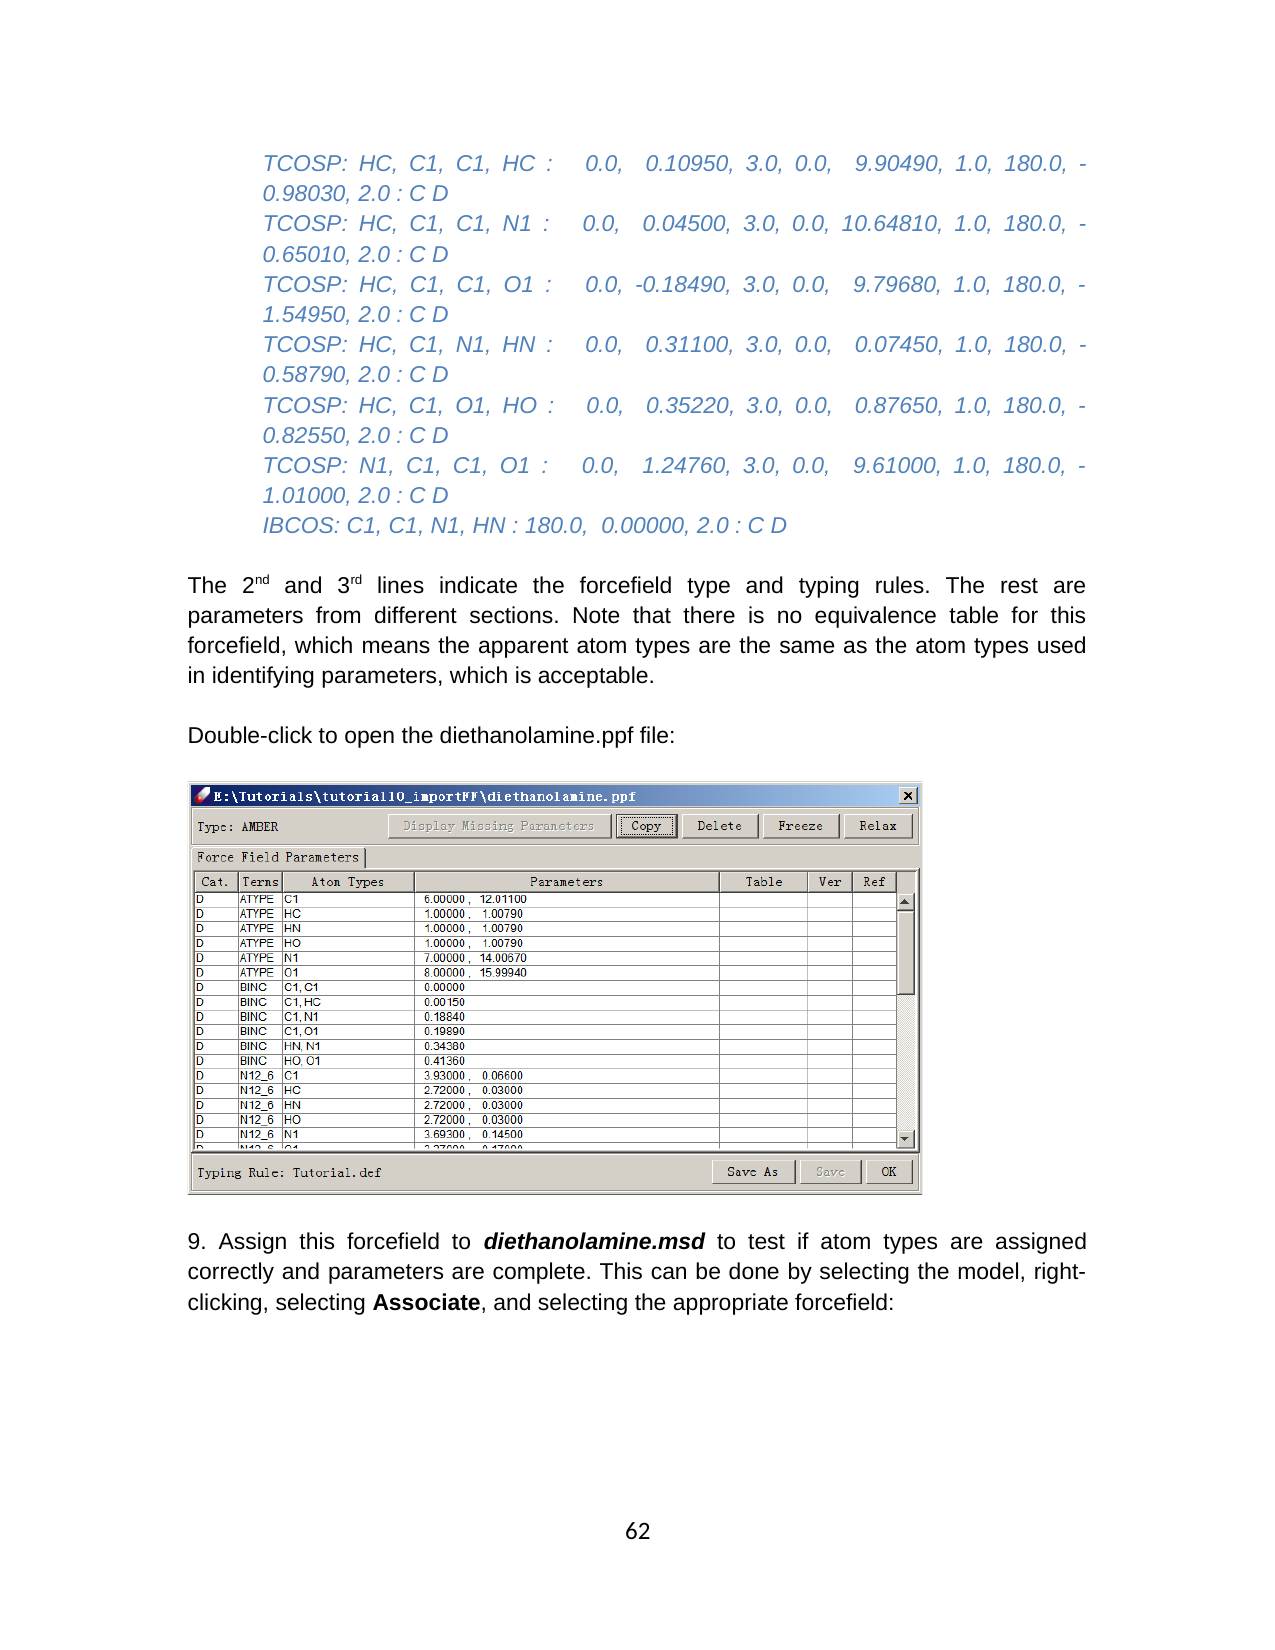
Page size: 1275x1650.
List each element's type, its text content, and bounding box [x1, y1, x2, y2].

text TCOSP: HC, C1, C1, HC : 0.0, 0.10950, 3.0, 0.0, 9.90490, 1.0, 180.0, -0.98030, 2.0 : C D [262, 150, 1087, 207]
text TCOSP: HC, C1, O1, HO : 0.0, 0.35220, 3.0, 0.0, 0.87650, 1.0, 180.0, -0.82550, 2.0 : C D [262, 392, 1087, 448]
text TCOSP: HC, C1, C1, O1 : 0.0, -0.18490, 3.0, 0.0, 9.79680, 1.0, 180.0, -1.54950, 2.0 : C D [262, 271, 1087, 327]
text Double-click to open the diethanolamine.ppf file: [187, 722, 1087, 748]
text IBCOS: C1, C1, N1, HN : 180.0, 0.00000, 2.0 : C D [262, 512, 1087, 539]
text TCOSP: N1, C1, C1, O1 : 0.0, 1.24760, 3.0, 0.0, 9.61000, 1.0, 180.0, -1.01000, 2.0 : C D [262, 452, 1087, 509]
text 9. Assign this forcefield to diethanolamine.msd to test if atom types are assigned correctly and parameters are complete. This can be done by selecting the model, right-clicking, selecting Associate, and selecting the appropriate forcefield: [187, 1228, 1087, 1315]
text The 2nd and 3rd lines indicate the forcefield type and typing rules. The rest are parameters from different sections. Note that there is no equivalence table for this forcefield, which means the apparent atom types are the same as the atom types used in identifying parameters, which is acceptable. [187, 572, 1087, 689]
text TCOSP: HC, C1, N1, HN : 0.0, 0.31100, 3.0, 0.0, 0.07450, 1.0, 180.0, -0.58790, 2.0 : C D [262, 331, 1087, 388]
text TCOSP: HC, C1, C1, N1 : 0.0, 0.04500, 3.0, 0.0, 10.64810, 1.0, 180.0, -0.65010, 2.0 : C D [262, 210, 1087, 267]
picture [187, 781, 923, 1195]
